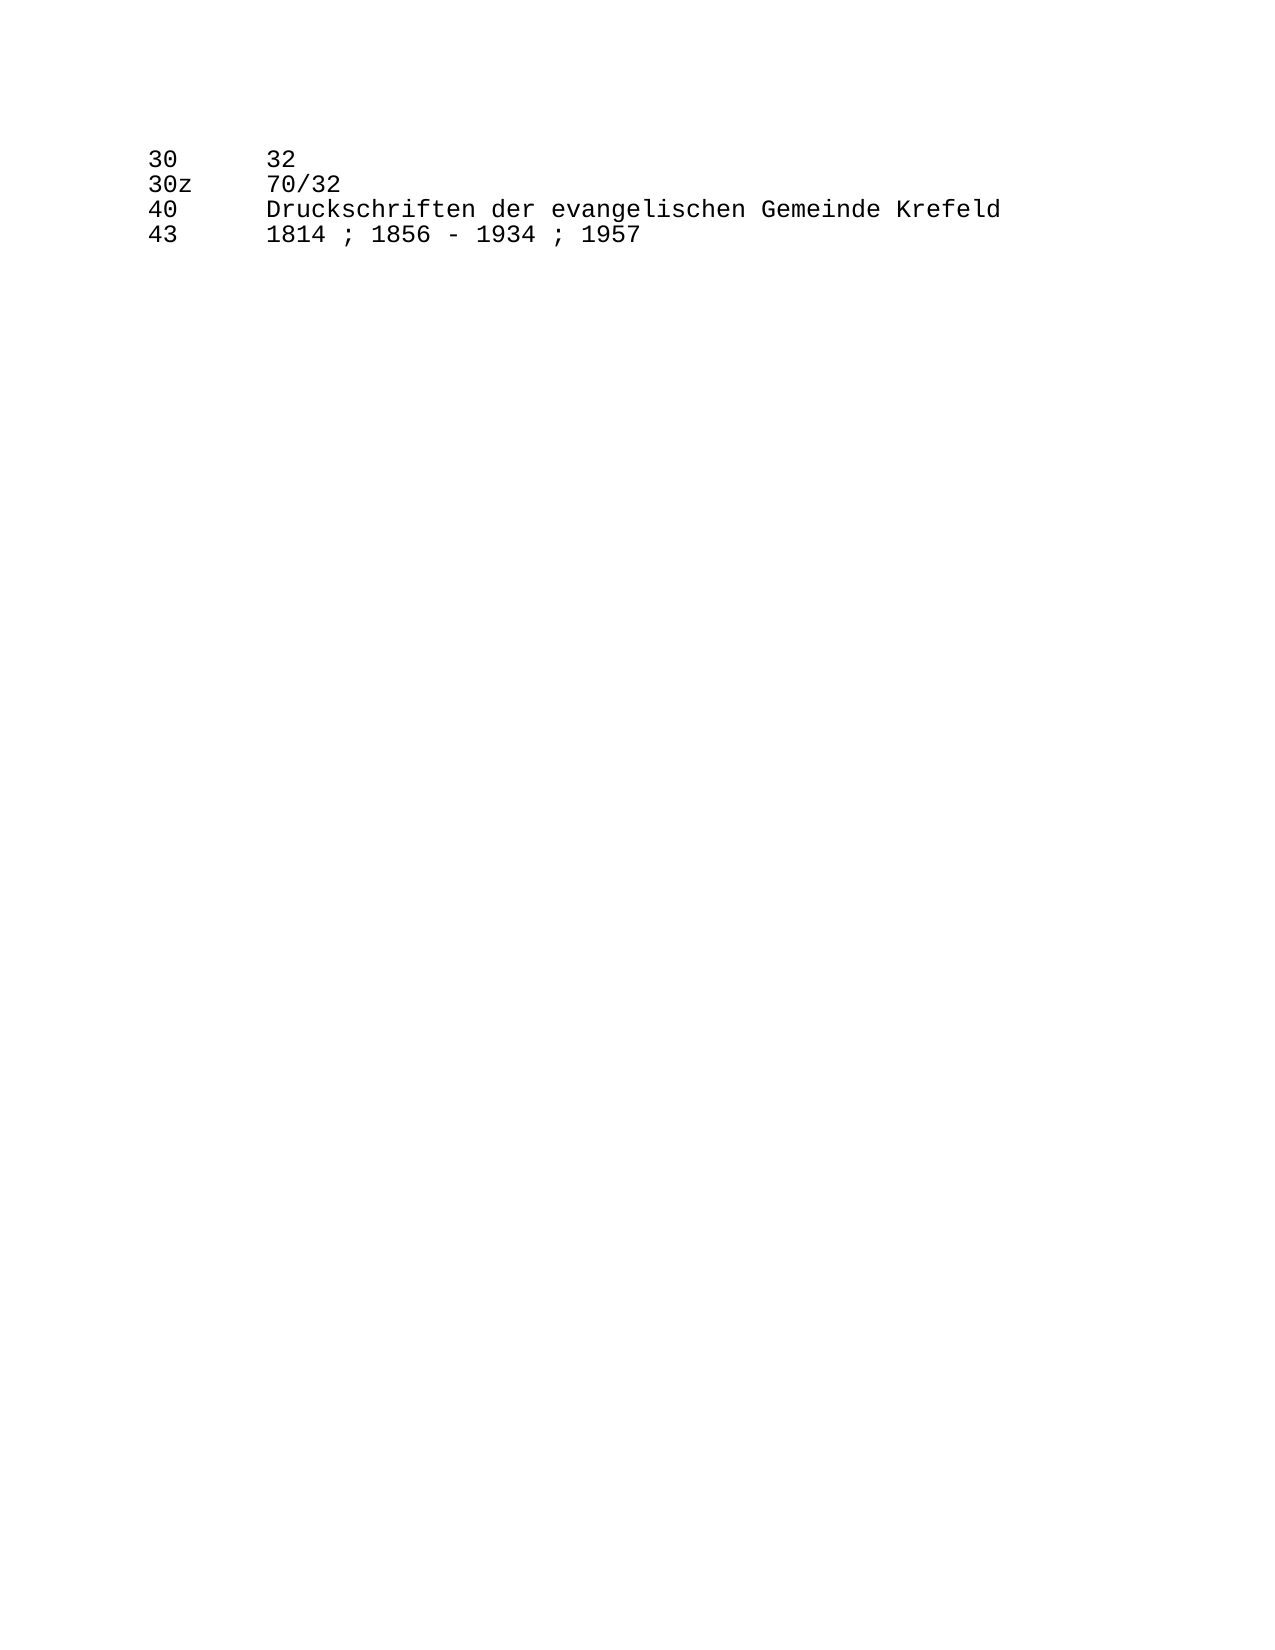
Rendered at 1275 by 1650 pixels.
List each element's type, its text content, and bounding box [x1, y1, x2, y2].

text 40 s[Druckschriften der evangelischen Gemeinde o[Krefeld]o]s [148, 198, 1127, 223]
text 43 1814 ; 1856 - 1934 ; 1957 [148, 223, 1127, 248]
text 30z 70/32 [148, 173, 1127, 198]
text 30 32 [148, 148, 1127, 173]
